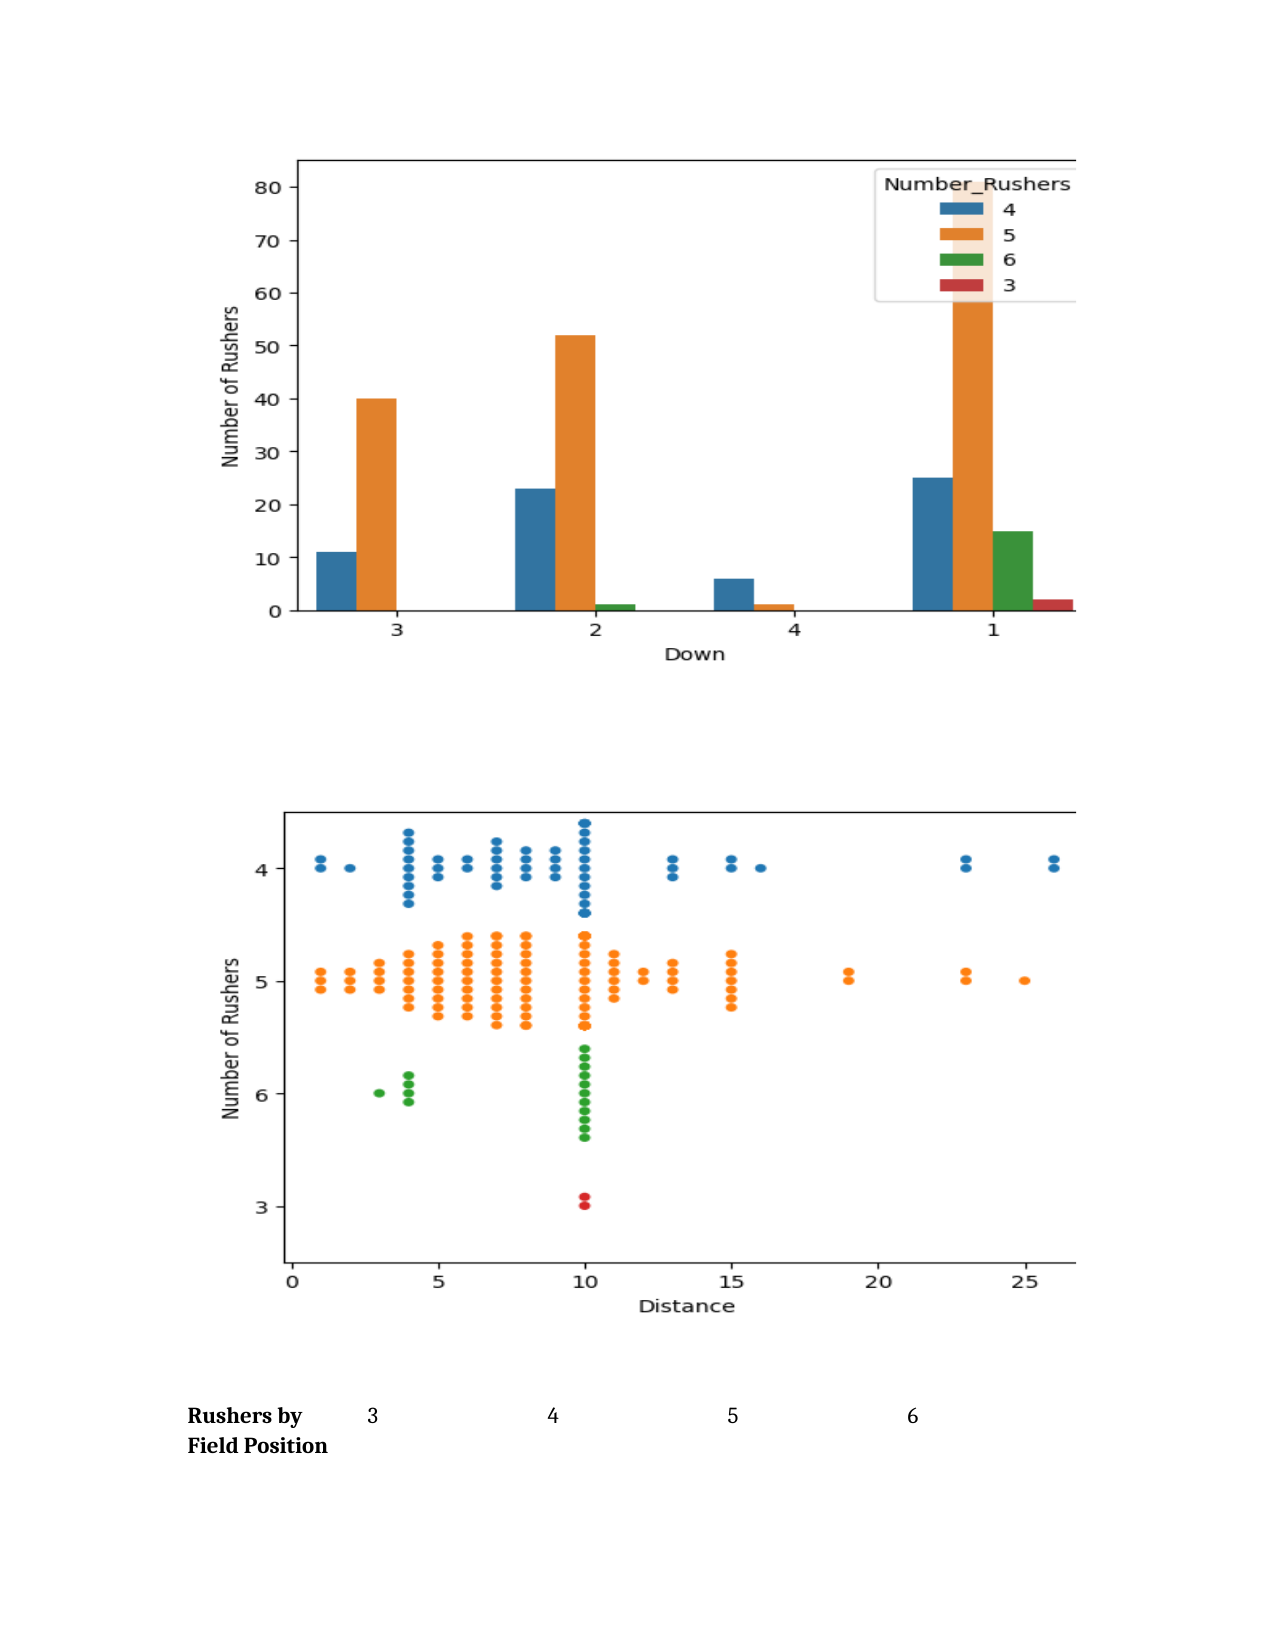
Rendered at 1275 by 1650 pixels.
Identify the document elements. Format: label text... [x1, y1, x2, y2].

table_header [176, 150, 1076, 700]
table_header 5 [716, 1403, 896, 1484]
table_header 3 [356, 1403, 536, 1484]
table_header [176, 751, 1076, 1351]
table_header Rushers by Field Position [176, 1403, 356, 1484]
picture [206, 150, 1077, 675]
picture [206, 801, 1077, 1327]
table_header 4 [536, 1403, 716, 1484]
table_header 6 [896, 1403, 1076, 1484]
